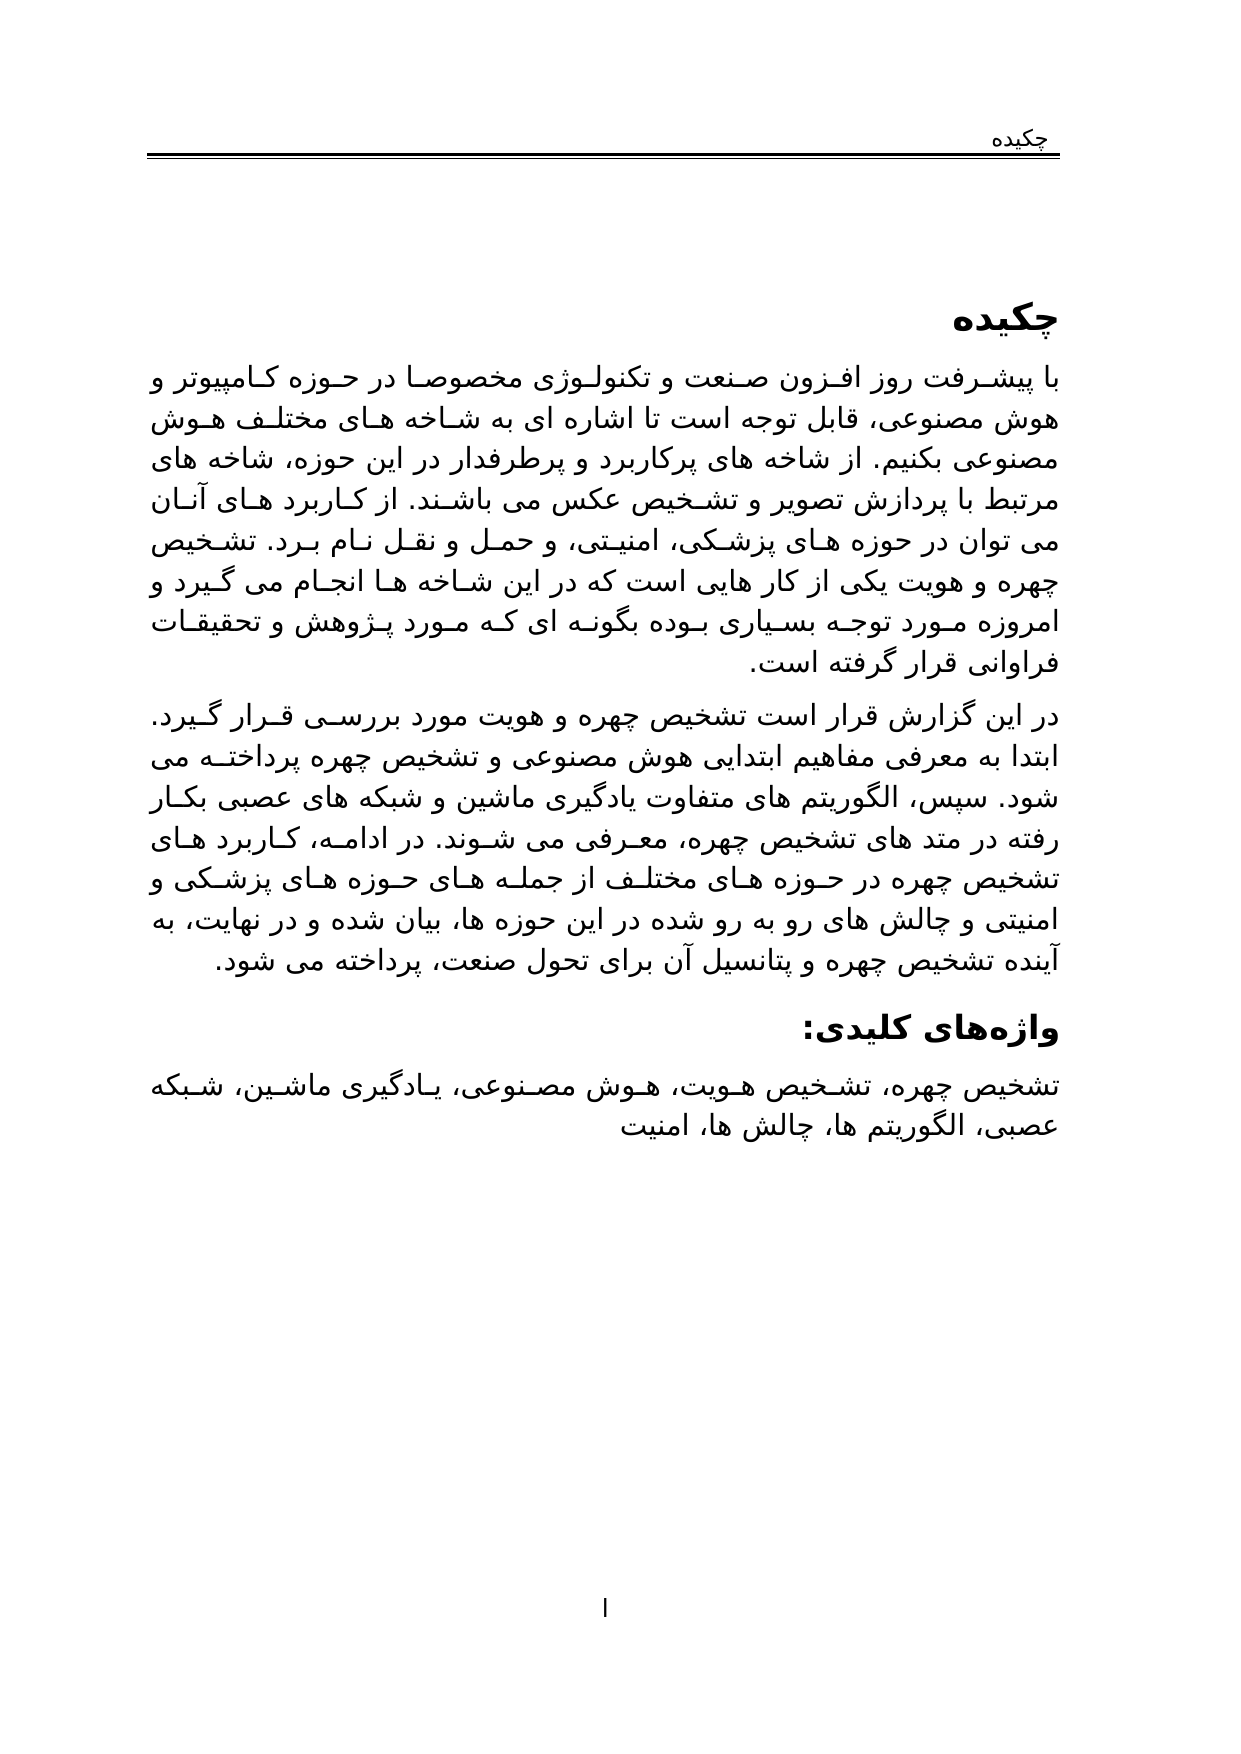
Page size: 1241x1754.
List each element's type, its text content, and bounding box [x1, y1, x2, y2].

text با پیشرفت روز افزون صنعت و تکنولوژی مخصوصا در حوزه کامپیوتر و هوش مصنوعی، قابل توجه است تا اشاره ای به شاخه های مختلف هوش مصنوعی بکنیم. از شاخه های پرکاربرد و پرطرفدار در این حوزه، شاخه های مرتبط با پردازش تصویر و تشخیص عکس می باشند. از کاربرد های آنان می توان در حوزه های پزشکی، امنیتی، و حمل و نقل نام برد. تشخیص چهره و هویت یکی از کار هایی است که در این شاخه ها انجام می گیرد و امروزه مورد توجه بسیاری بوده بگونه ای که مورد پژوهش و تحقیقات فراوانی قرار گرفته است. [150, 360, 1060, 679]
subtitle چكيده [150, 296, 1060, 339]
title واژه‌های کلیدی: [150, 1009, 1060, 1048]
text در این گزارش قرار است تشخیص چهره و هویت مورد بررسی قرار گیرد. ابتدا به معرفی مفاهیم ابتدایی هوش مصنوعی و تشخیص چهره پرداخته می شود. سپس، الگوریتم های متفاوت یادگیری ماشین و شبکه های عصبی بکار رفته در متد های تشخیص چهره، معرفی می شوند. در ادامه، کاربرد های تشخیص چهره در حوزه های مختلف از جمله های حوزه های پزشکی و امنیتی و چالش های رو به رو شده در این حوزه ها، بیان شده و در نهایت، به آینده تشخیص چهره و پتانسیل آن برای تحول صنعت، پرداخته می شود. [150, 699, 1060, 977]
text تشخیص چهره، تشخیص هویت، هوش مصنوعی، یادگیری ماشین، شبکه عصبی، الگوریتم ها، چالش ها، امنیت [150, 1068, 1060, 1143]
